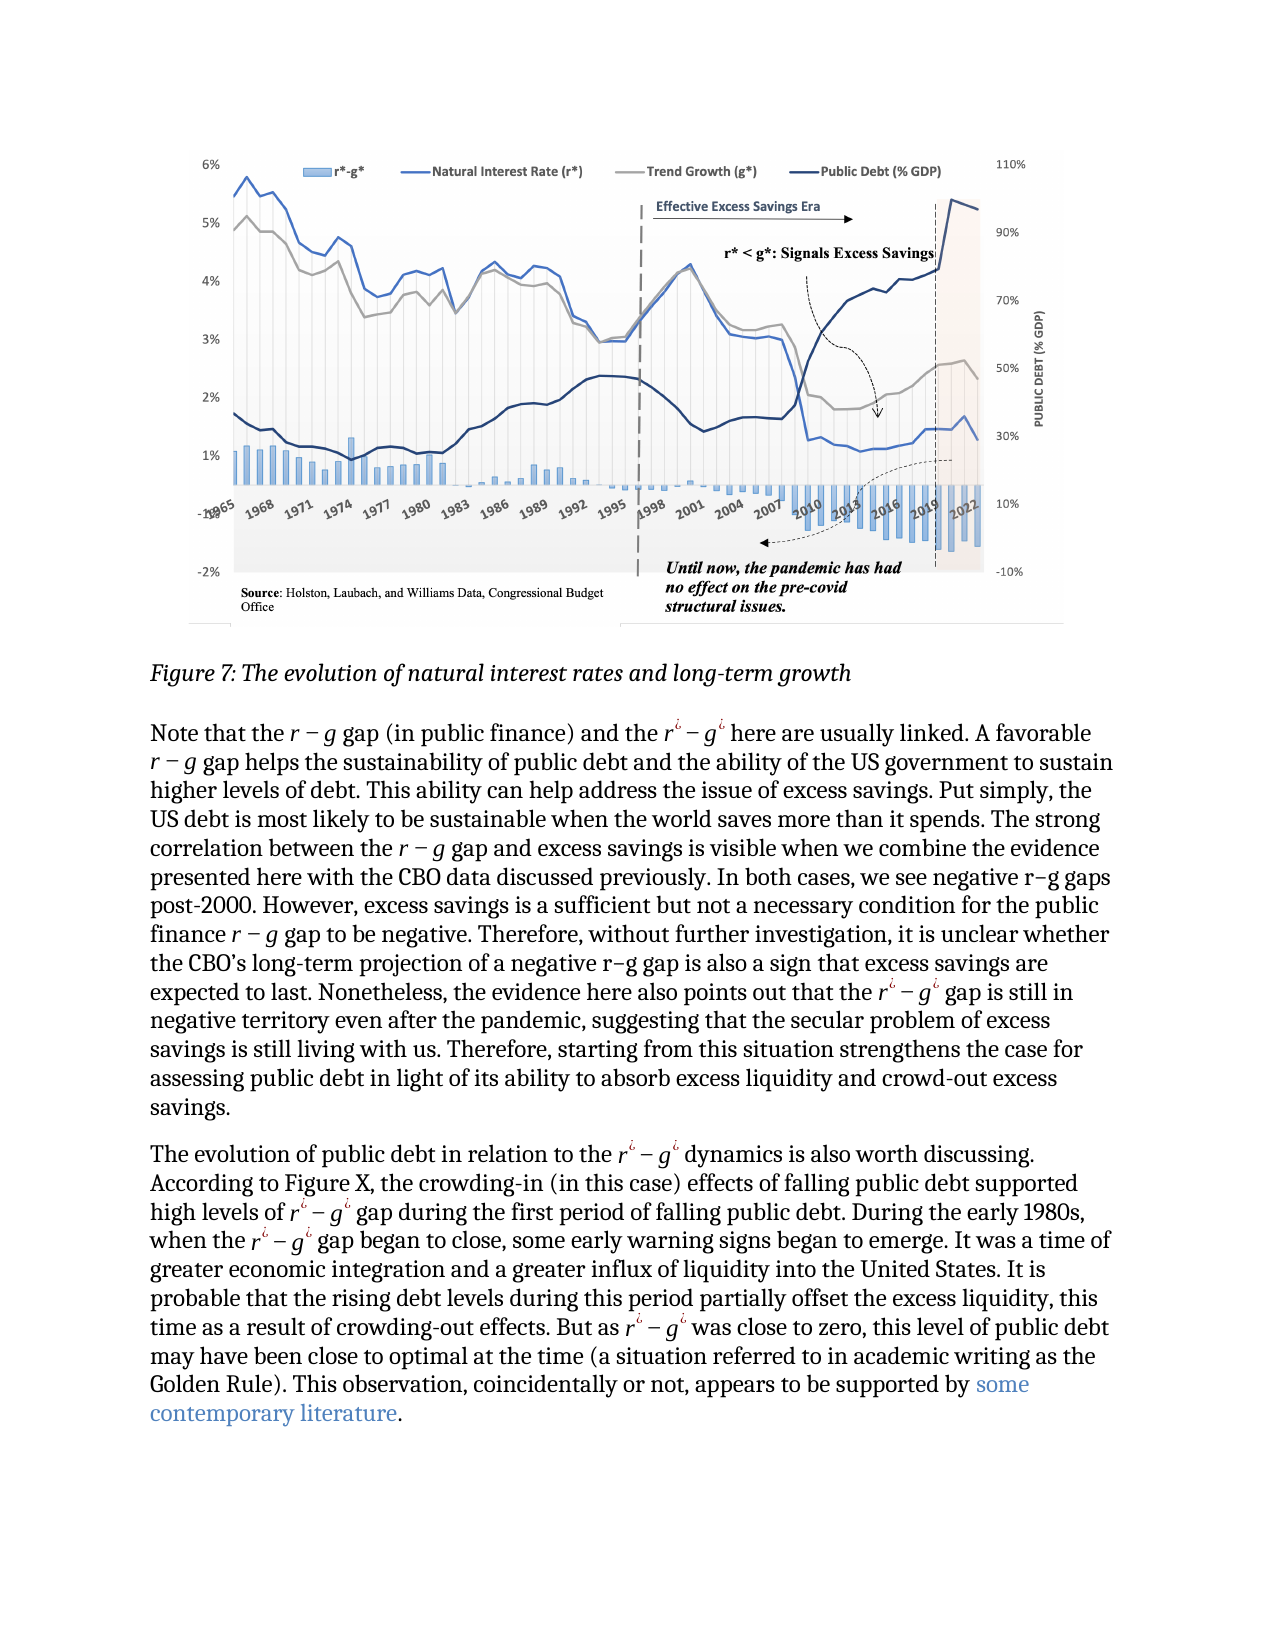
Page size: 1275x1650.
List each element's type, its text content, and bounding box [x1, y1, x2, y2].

text The evolution of public debt in relation to the dynamics is also worth discussing. According to Figure X, the crowding-in (in this case) effects of falling public debt supported high levels of gap during the first period of falling public debt. During the early 1980s, when the gap began to close, some early warning signs began to emerge. It was a time of greater economic integration and a greater influx of liquidity into the United States. It is probable that the rising debt levels during this period partially offset the excess liquidity, this time as a result of crowding-out effects. But as was close to zero, this level of public debt may have been close to optimal at the time (a situation referred to in academic writing as the Golden Rule). This observation, coincidentally or not, appears to be supported by some contemporary literature. [150, 1140, 1125, 1428]
picture [188, 150, 1064, 638]
table_header Figure 7: The evolution of natural interest rates and long-term growth [139, 150, 1114, 700]
text Note that the gap (in public finance) and the here are usually linked. A favorable gap helps the sustainability of public debt and the ability of the US government to sustain higher levels of debt. This ability can help address the issue of excess savings. Put simply, the US debt is most likely to be sustainable when the world saves more than it spends. The strong correlation between the gap and excess savings is visible when we combine the evidence presented here with the CBO data discussed previously. In both cases, we see negative r−g gaps post-2000. However, excess savings is a sufficient but not a necessary condition for the public finance gap to be negative. Therefore, without further investigation, it is unclear whether the CBO’s long-term projection of a negative r−g gap is also a sign that excess savings are expected to last. Nonetheless, the evidence here also points out that the gap is still in negative territory even after the pandemic, suggesting that the secular problem of excess savings is still living with us. Therefore, starting from this situation strengthens the case for assessing public debt in light of its ability to absorb excess liquidity and crowd-out excess savings. [150, 718, 1125, 1121]
